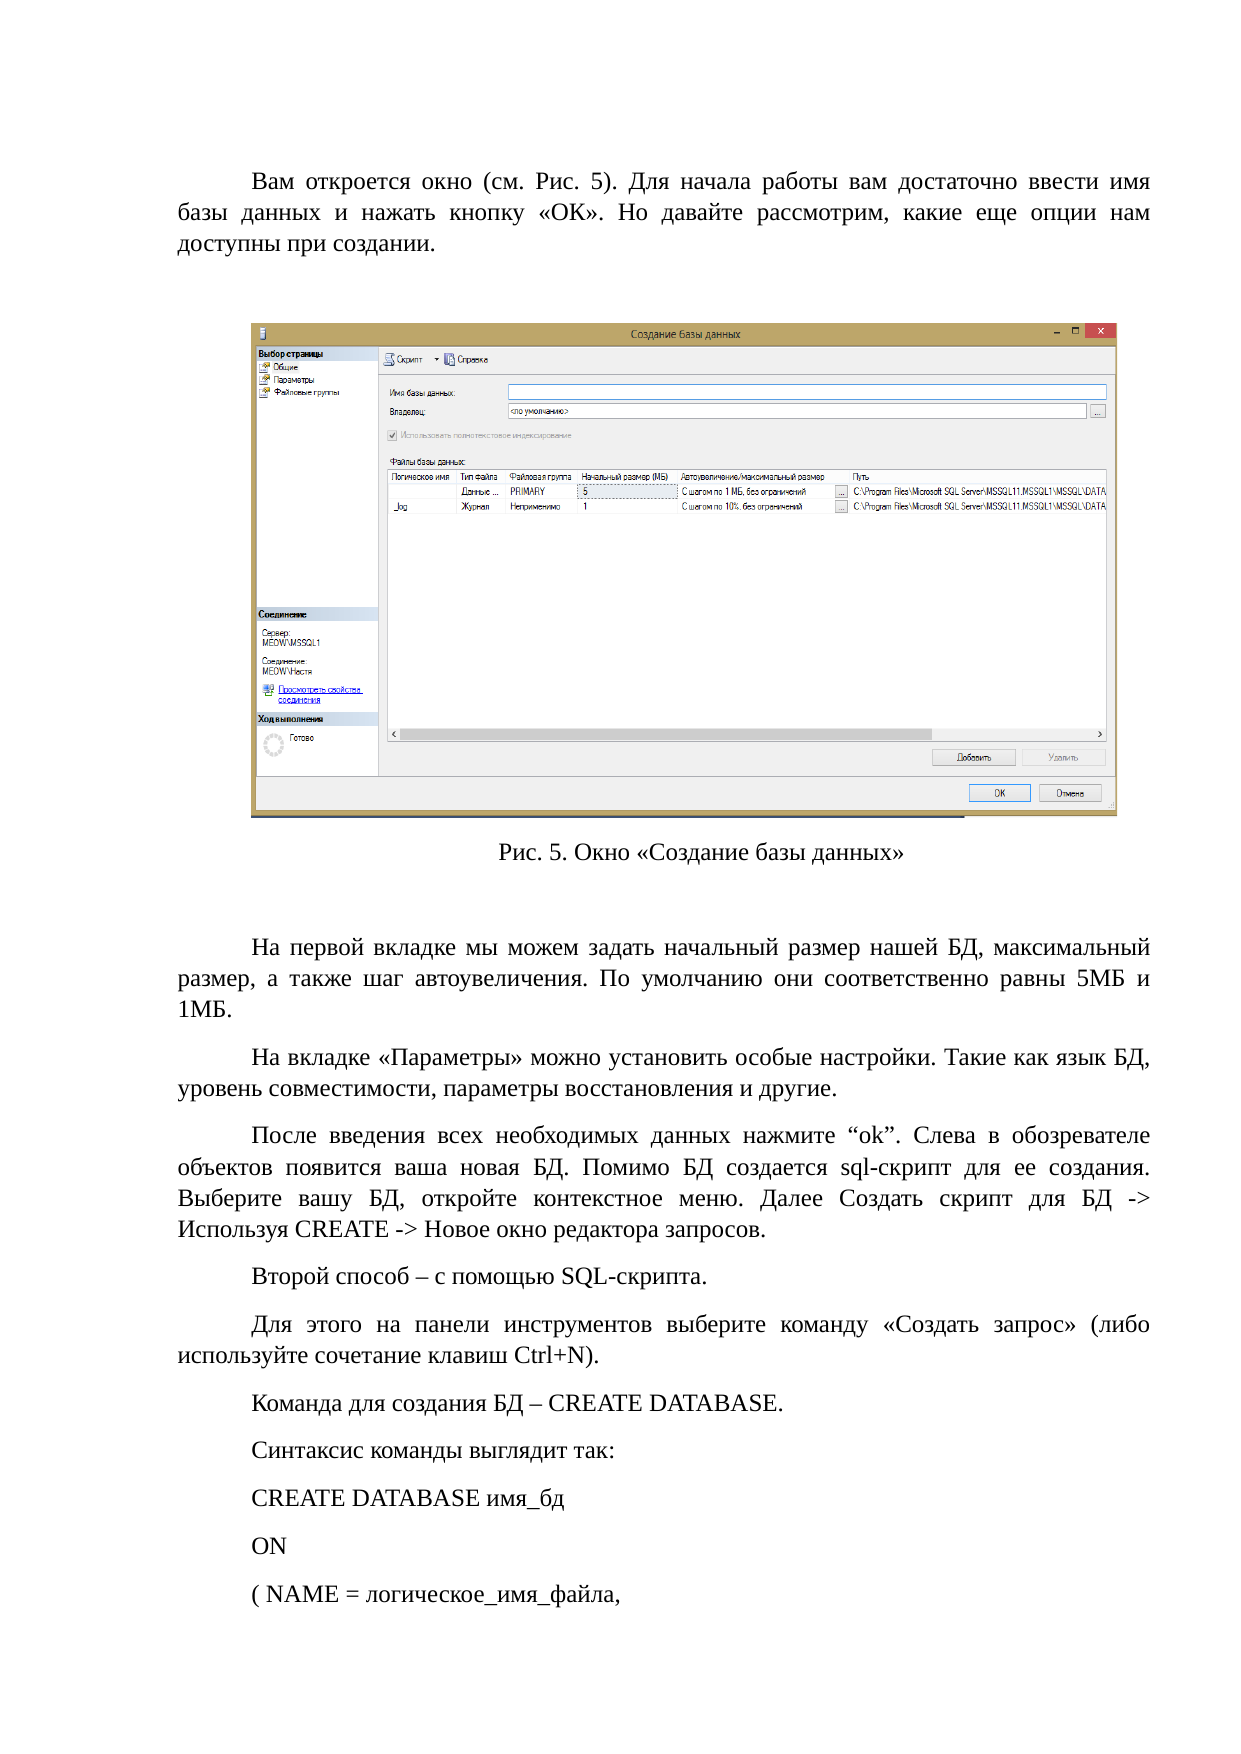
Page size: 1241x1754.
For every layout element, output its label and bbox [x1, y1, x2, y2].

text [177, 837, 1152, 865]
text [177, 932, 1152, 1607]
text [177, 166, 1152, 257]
picture [251, 323, 1118, 818]
